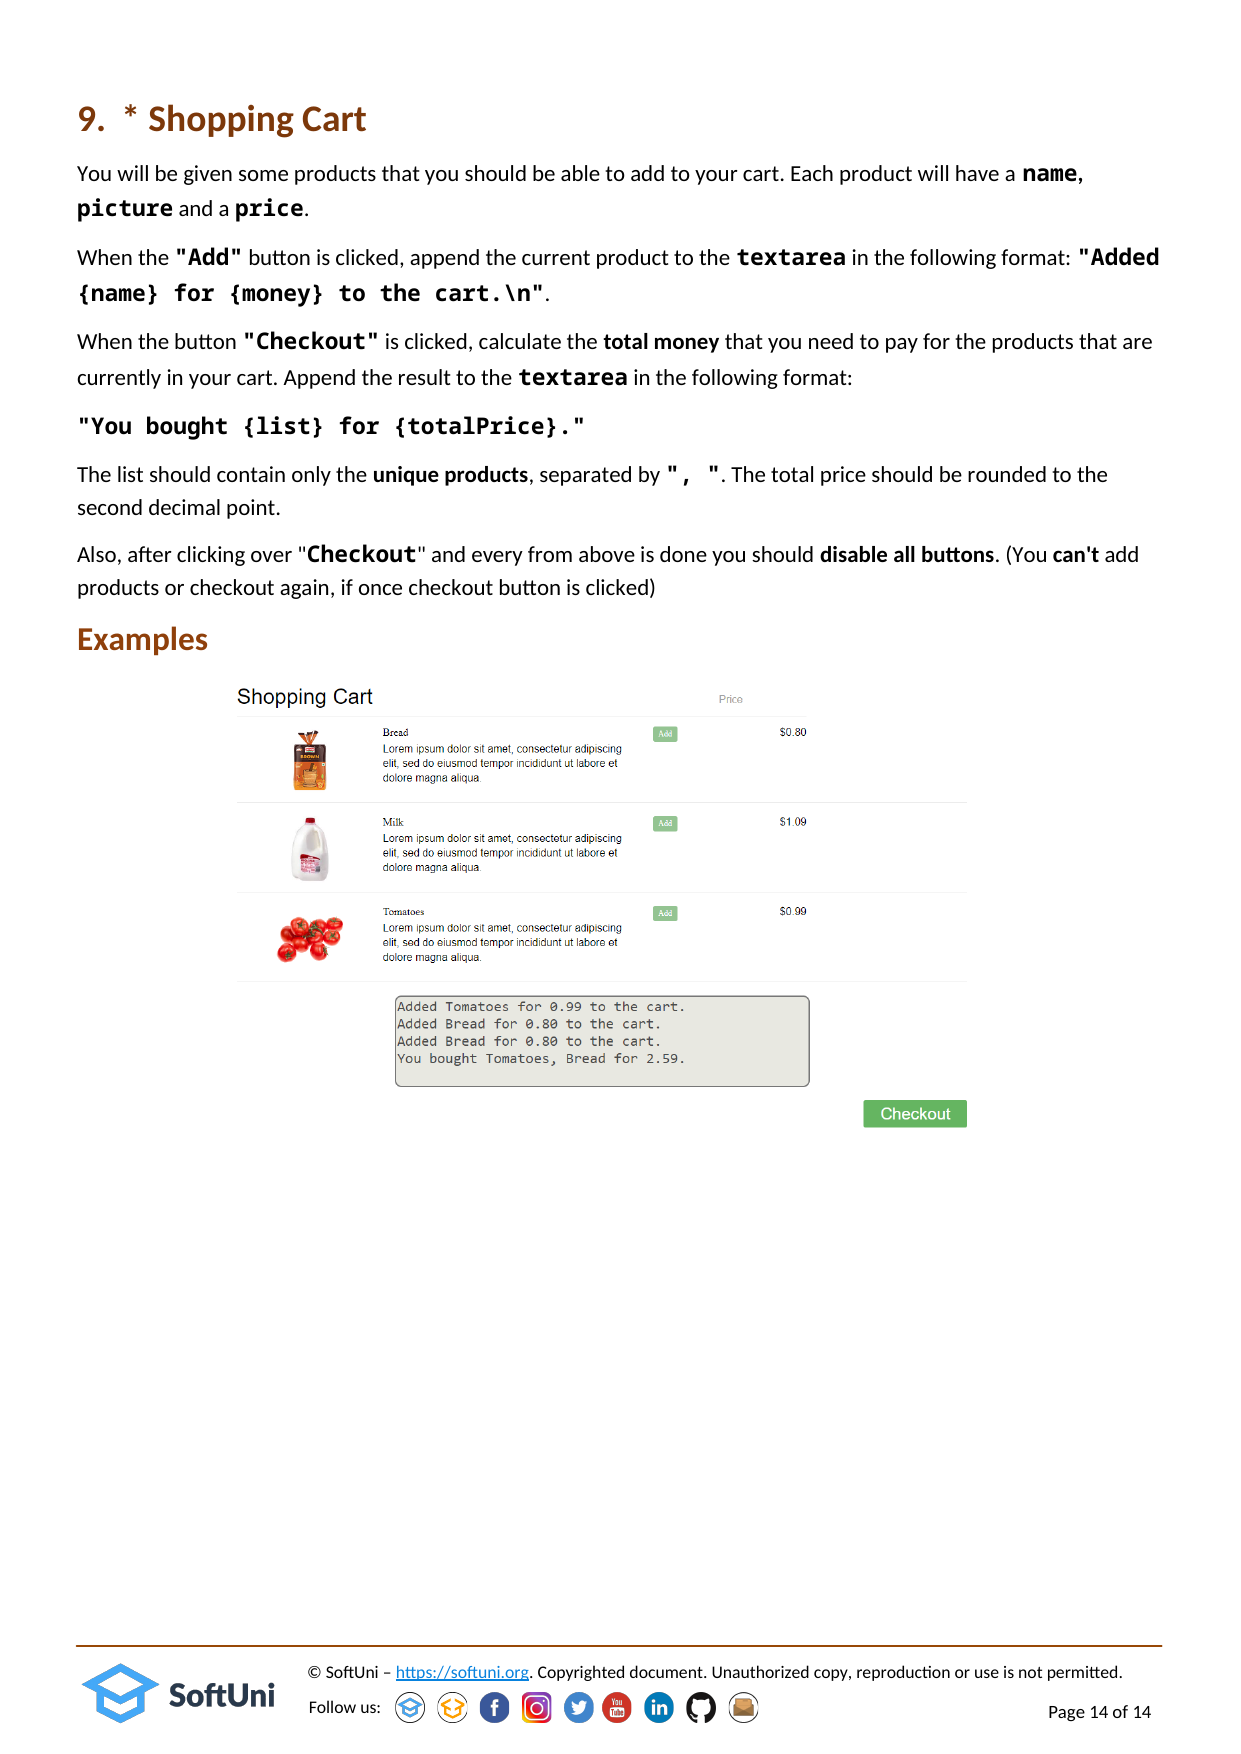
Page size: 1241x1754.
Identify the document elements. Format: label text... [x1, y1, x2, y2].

picture [395, 1692, 425, 1723]
picture [665, 1714, 674, 1723]
picture [658, 1705, 667, 1714]
text Also, after clicking over "Checkout" and every from above is done you should disable all buttons. (You can't add products or checkout again, if once checkout button is clicked) [77, 538, 1163, 602]
subtitle * Shopping Cart [77, 95, 1163, 141]
picture [644, 1692, 653, 1701]
picture [644, 1714, 653, 1723]
picture [75, 1658, 281, 1729]
picture [437, 1692, 468, 1723]
picture [728, 1692, 759, 1723]
text When the button "Checkout" is clicked, calculate the total money that you need to pay for the products that are currently in your cart. Append the result to the textarea in the following format: [77, 325, 1163, 392]
picture [564, 1692, 594, 1723]
picture [602, 1692, 632, 1723]
picture [479, 1692, 510, 1723]
picture [686, 1692, 716, 1723]
picture [117, 673, 1124, 1177]
text "You bought {list} for {totalPrice}." [77, 409, 1163, 441]
subtitle Examples [77, 618, 1163, 659]
text You will be given some products that you should be able to add to your cart. Each product will have a name, picture and a price. [77, 156, 1163, 224]
text The list should contain only the unique products, separated by ", ". The total price should be rounded to the second decimal point. [77, 458, 1163, 521]
picture [665, 1692, 674, 1701]
picture [522, 1692, 552, 1723]
text When the "Add" button is clicked, append the current product to the textarea in the following format: "Added {name} for {money} to the cart.\n". [77, 241, 1163, 308]
